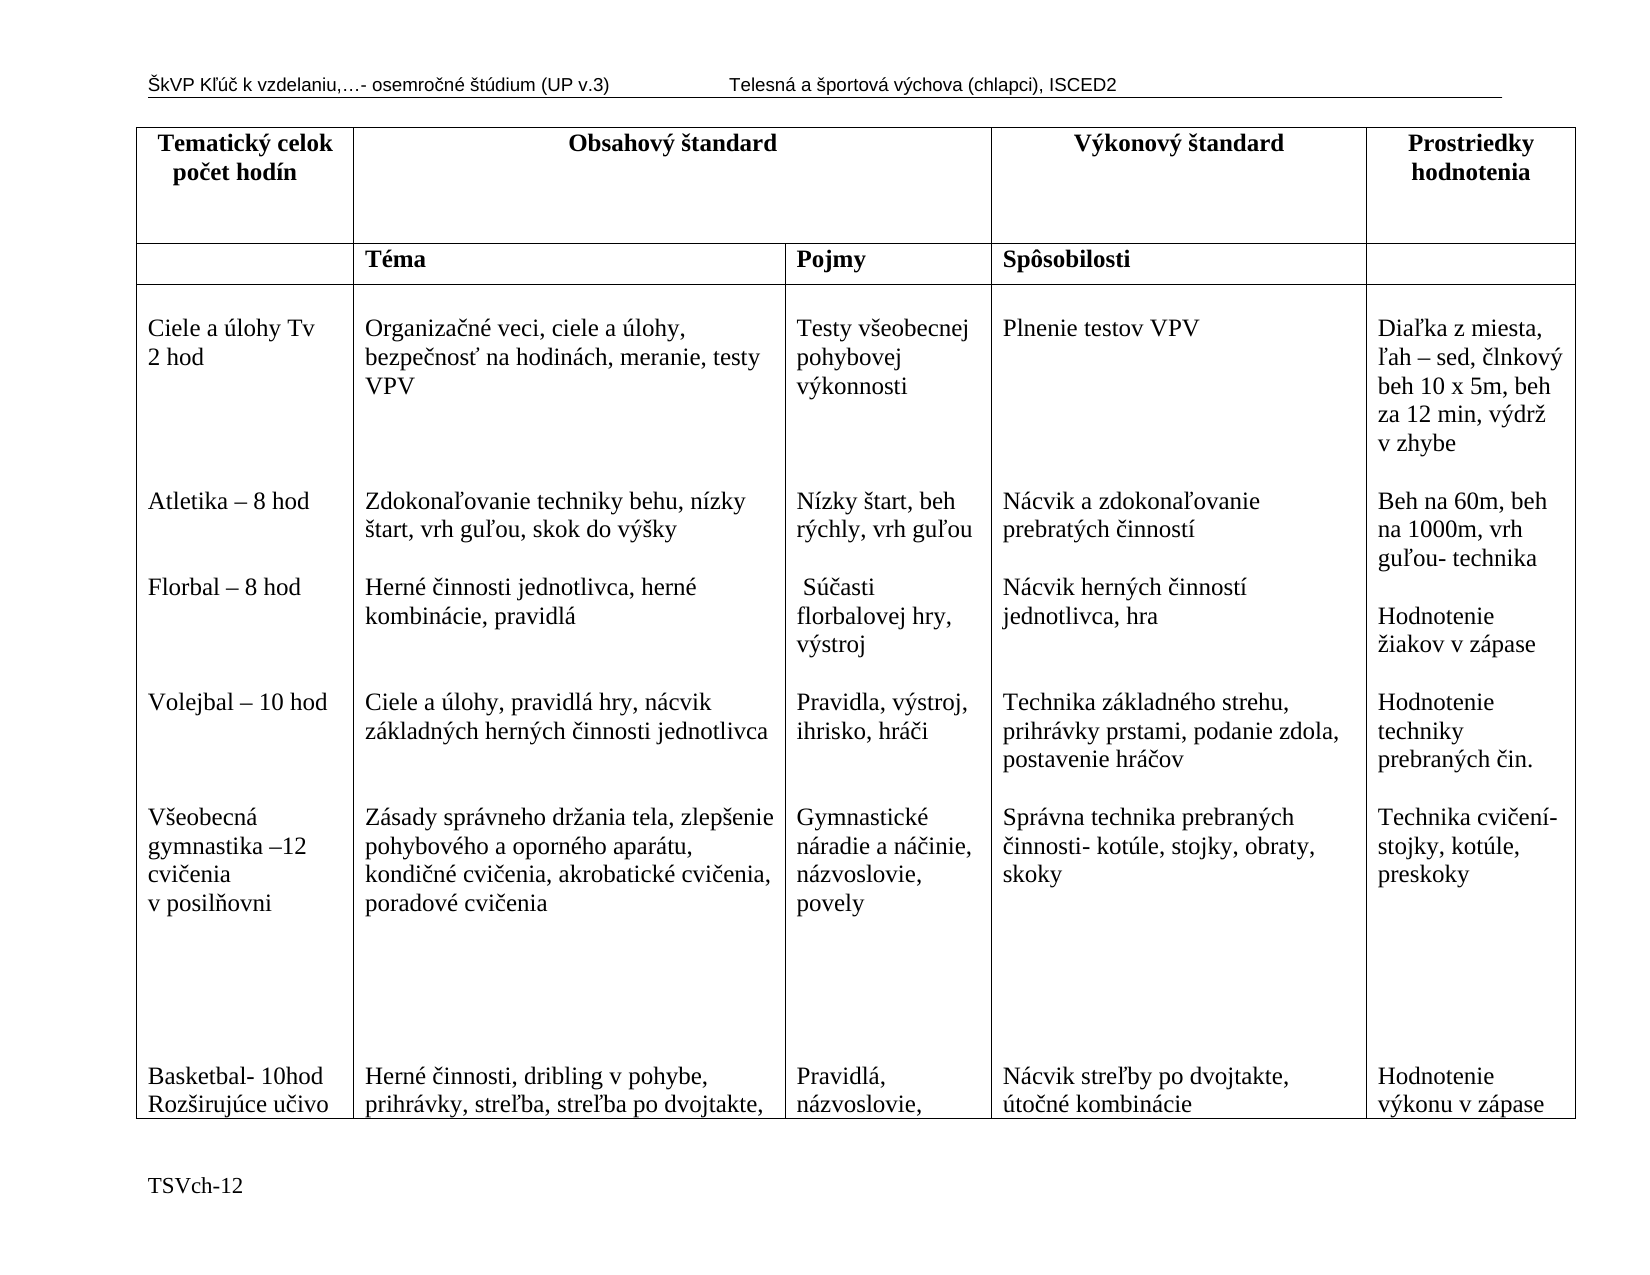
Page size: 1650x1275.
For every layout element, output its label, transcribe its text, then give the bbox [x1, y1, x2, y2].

table_header Prostriedky hodnotenia [1367, 128, 1575, 243]
table_header Obsahový štandard [354, 128, 991, 243]
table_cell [786, 285, 991, 1118]
table_cell Pojmy [786, 244, 991, 283]
table_cell [1367, 244, 1575, 283]
table_cell Téma [354, 244, 785, 283]
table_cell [1367, 285, 1575, 1118]
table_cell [137, 285, 353, 1118]
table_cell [992, 285, 1366, 1118]
table_header Tematický celok počet hodín [137, 128, 353, 243]
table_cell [354, 285, 785, 1118]
table_header Výkonový štandard [992, 128, 1366, 243]
table_cell [137, 244, 353, 283]
table_cell Spôsobilosti [992, 244, 1366, 283]
